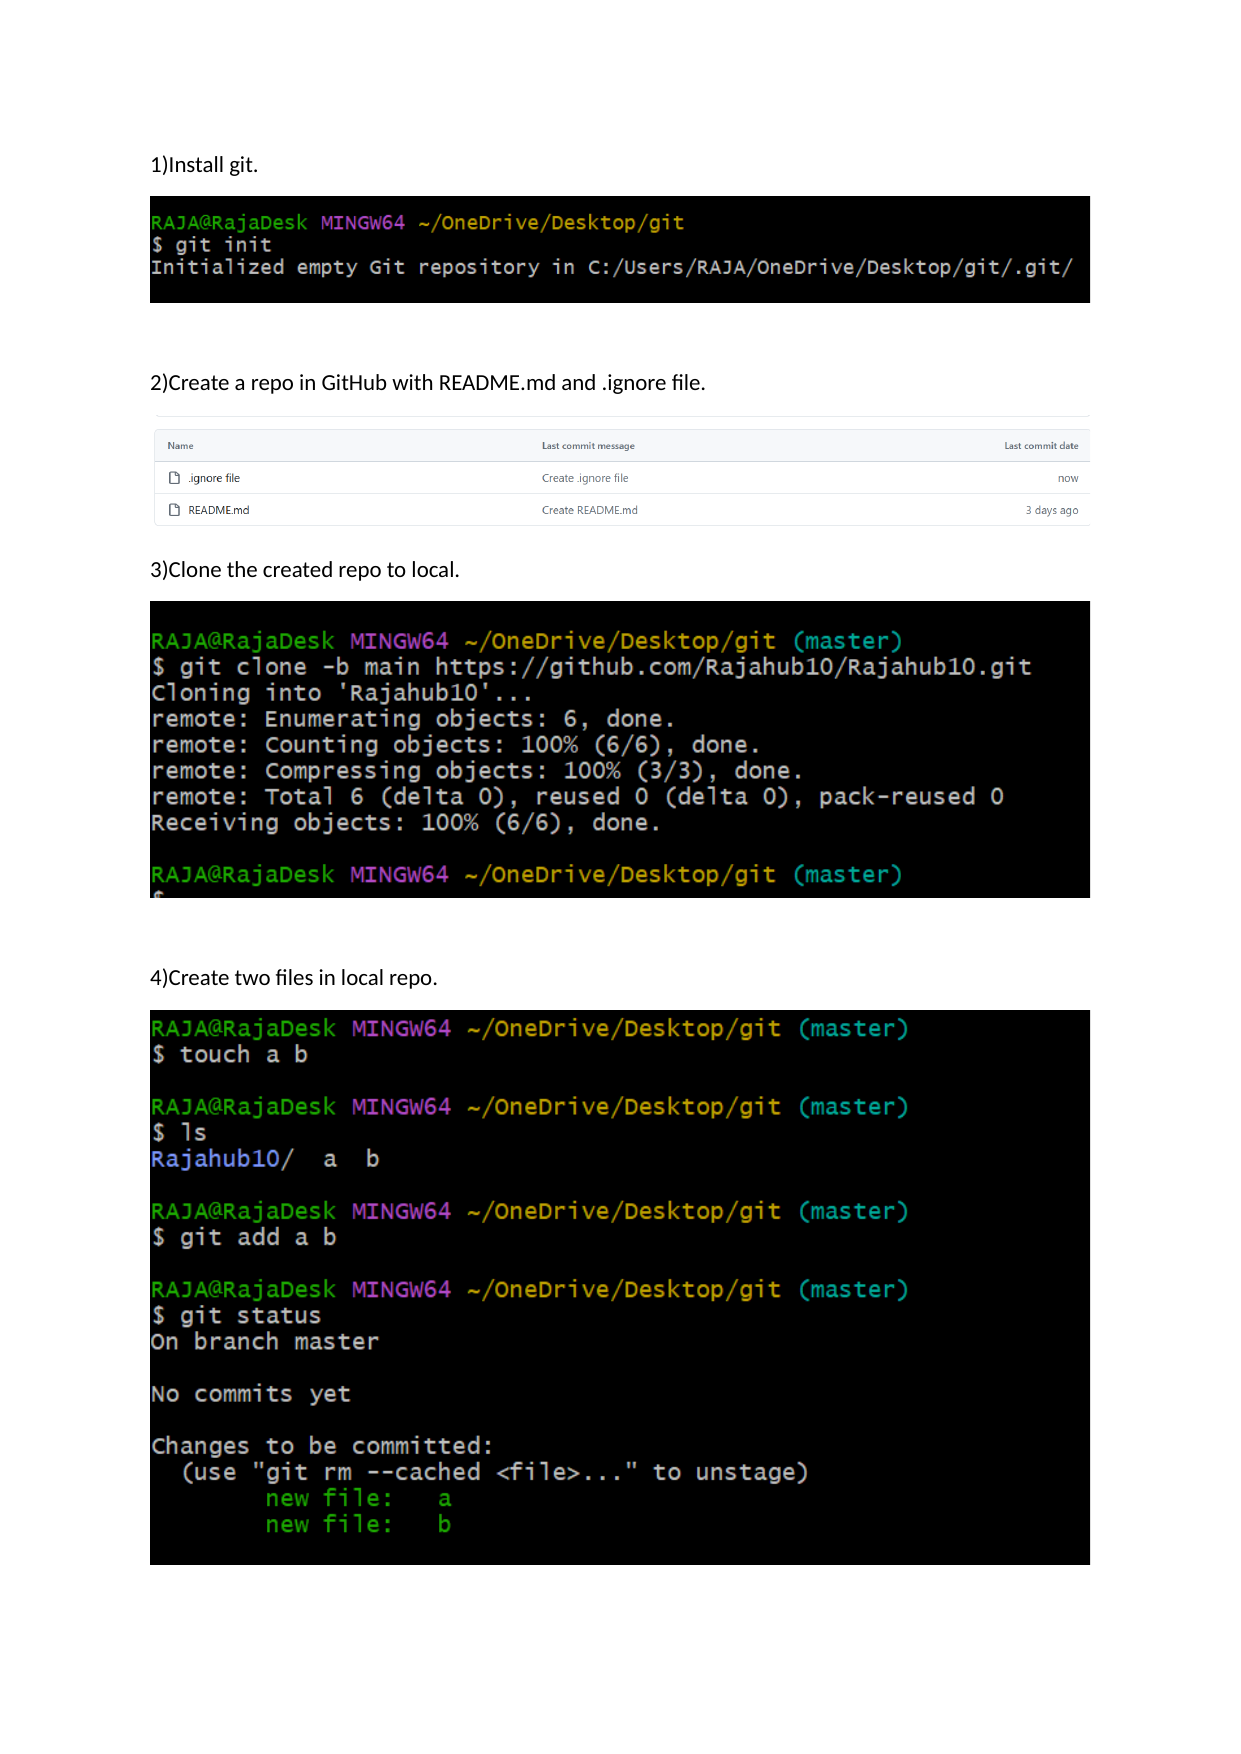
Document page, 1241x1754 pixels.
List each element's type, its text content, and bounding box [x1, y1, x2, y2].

text 4)Create two files in local repo. [150, 963, 1090, 991]
picture [150, 601, 1091, 898]
picture [150, 1010, 1091, 1565]
picture [150, 415, 1091, 536]
text 1)Install git. [150, 150, 1090, 178]
text 2)Create a repo in GitHub with README.md and .ignore file. [150, 368, 1090, 396]
text 3)Clone the created repo to local. [150, 555, 1090, 583]
picture [150, 196, 1091, 303]
